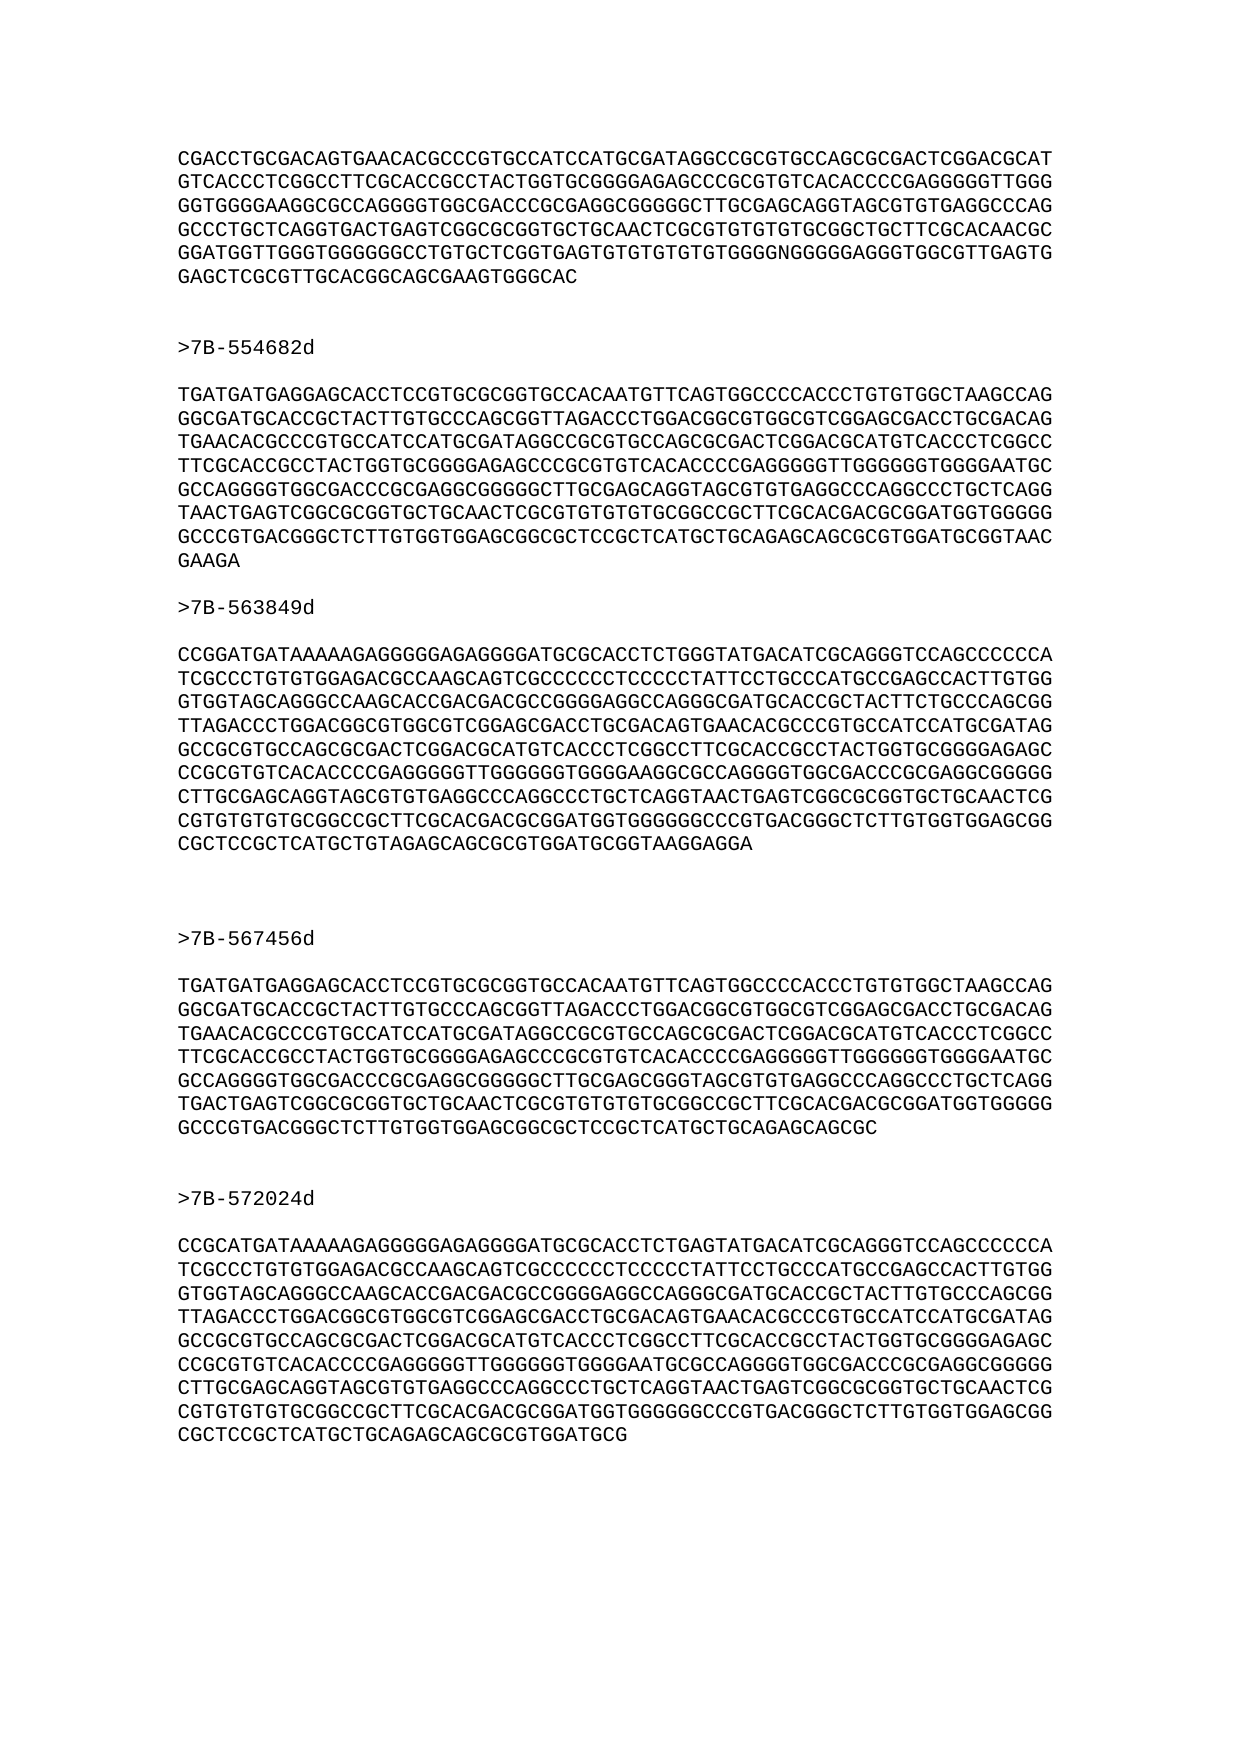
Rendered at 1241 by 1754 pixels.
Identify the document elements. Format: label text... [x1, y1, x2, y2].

text CCGGATGATAAAAAGAGGGGGAGAGGGGATGCGCACCTCTGGGTATGACATCGCAGGGTCCAGCCCCCCATCGCCCTGTGTGGAGACGCCAAGCAGTCGCCCCCCTCCCCCTATTCCTGCCCATGCCGAGCCACTTGTGGGTGGTAGCAGGGCCAAGCACCGACGACGCCGGGGAGGCCAGGGCGATGCACCGCTACTTCTGCCCAGCGGTTAGACCCTGGACGGCGTGGCGTCGGAGCGACCTGCGACAGTGAACACGCCCGTGCCATCCATGCGATAGGCCGCGTGCCAGCGCGACTCGGACGCATGTCACCCTCGGCCTTCGCACCGCCTACTGGTGCGGGGAGAGCCCGCGTGTCACACCCCGAGGGGGTTGGGGGGTGGGGAAGGCGCCAGGGGTGGCGACCCGCGAGGCGGGGGCTTGCGAGCAGGTAGCGTGTGAGGCCCAGGCCCTGCTCAGGTAACTGAGTCGGCGCGGTGCTGCAACTCGCGTGTGTGTGCGGCCGCTTCGCACGACGCGGATGGTGGGGGGCCCGTGACGGGCTCTTGTGGTGGAGCGGCGCTCCGCTCATGCTGTAGAGCAGCGCGTGGATGCGGTAAGGAGGA [177, 644, 1063, 857]
text >7B-563849d [177, 597, 1063, 621]
text TGATGATGAGGAGCACCTCCGTGCGCGGTGCCACAATGTTCAGTGGCCCCACCCTGTGTGGCTAAGCCAGGGCGATGCACCGCTACTTGTGCCCAGCGGTTAGACCCTGGACGGCGTGGCGTCGGAGCGACCTGCGACAGTGAACACGCCCGTGCCATCCATGCGATAGGCCGCGTGCCAGCGCGACTCGGACGCATGTCACCCTCGGCCTTCGCACCGCCTACTGGTGCGGGGAGAGCCCGCGTGTCACACCCCGAGGGGGTTGGGGGGTGGGGAATGCGCCAGGGGTGGCGACCCGCGAGGCGGGGGCTTGCGAGCAGGTAGCGTGTGAGGCCCAGGCCCTGCTCAGGTAACTGAGTCGGCGCGGTGCTGCAACTCGCGTGTGTGTGCGGCCGCTTCGCACGACGCGGATGGTGGGGGGCCCGTGACGGGCTCTTGTGGTGGAGCGGCGCTCCGCTCATGCTGCAGAGCAGCGCGTGGATGCGGTAACGAAGA [177, 384, 1063, 573]
text >7B-567456d [177, 928, 1063, 952]
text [177, 148, 1063, 289]
text >7B-554682d [177, 337, 1063, 360]
text CCGCATGATAAAAAGAGGGGGAGAGGGGATGCGCACCTCTGAGTATGACATCGCAGGGTCCAGCCCCCCATCGCCCTGTGTGGAGACGCCAAGCAGTCGCCCCCCTCCCCCTATTCCTGCCCATGCCGAGCCACTTGTGGGTGGTAGCAGGGCCAAGCACCGACGACGCCGGGGAGGCCAGGGCGATGCACCGCTACTTGTGCCCAGCGGTTAGACCCTGGACGGCGTGGCGTCGGAGCGACCTGCGACAGTGAACACGCCCGTGCCATCCATGCGATAGGCCGCGTGCCAGCGCGACTCGGACGCATGTCACCCTCGGCCTTCGCACCGCCTACTGGTGCGGGGAGAGCCCGCGTGTCACACCCCGAGGGGGTTGGGGGGTGGGGAATGCGCCAGGGGTGGCGACCCGCGAGGCGGGGGCTTGCGAGCAGGTAGCGTGTGAGGCCCAGGCCCTGCTCAGGTAACTGAGTCGGCGCGGTGCTGCAACTCGCGTGTGTGTGCGGCCGCTTCGCACGACGCGGATGGTGGGGGGCCCGTGACGGGCTCTTGTGGTGGAGCGGCGCTCCGCTCATGCTGCAGAGCAGCGCGTGGATGCG [177, 1235, 1063, 1448]
text TGATGATGAGGAGCACCTCCGTGCGCGGTGCCACAATGTTCAGTGGCCCCACCCTGTGTGGCTAAGCCAGGGCGATGCACCGCTACTTGTGCCCAGCGGTTAGACCCTGGACGGCGTGGCGTCGGAGCGACCTGCGACAGTGAACACGCCCGTGCCATCCATGCGATAGGCCGCGTGCCAGCGCGACTCGGACGCATGTCACCCTCGGCCTTCGCACCGCCTACTGGTGCGGGGAGAGCCCGCGTGTCACACCCCGAGGGGGTTGGGGGGTGGGGAATGCGCCAGGGGTGGCGACCCGCGAGGCGGGGGCTTGCGAGCGGGTAGCGTGTGAGGCCCAGGCCCTGCTCAGGTGACTGAGTCGGCGCGGTGCTGCAACTCGCGTGTGTGTGCGGCCGCTTCGCACGACGCGGATGGTGGGGGGCCCGTGACGGGCTCTTGTGGTGGAGCGGCGCTCCGCTCATGCTGCAGAGCAGCGC [177, 975, 1063, 1141]
text >7B-572024d [177, 1188, 1063, 1212]
